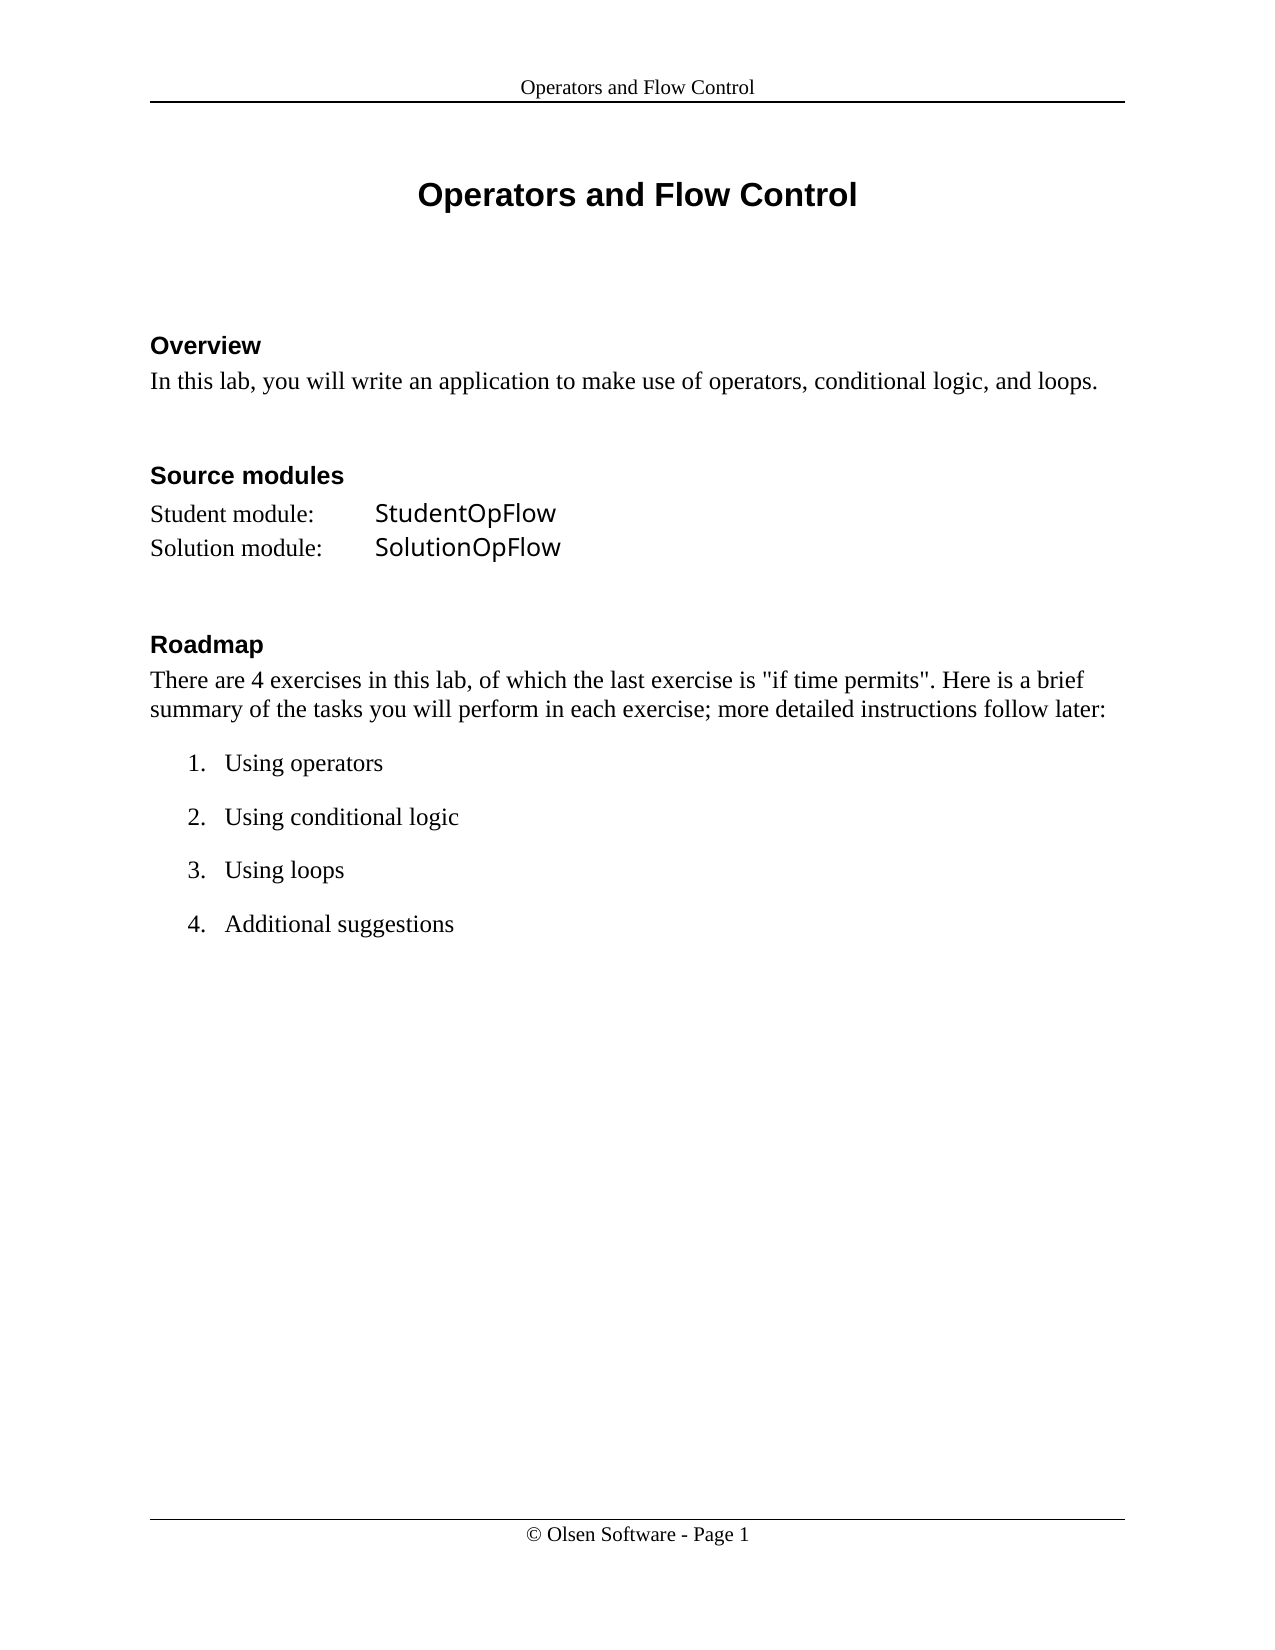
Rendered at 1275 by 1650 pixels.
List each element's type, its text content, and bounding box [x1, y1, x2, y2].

list Using operators [187, 748, 1125, 777]
list Additional suggestions [187, 909, 1125, 938]
list Using conditional logic [187, 802, 1125, 830]
text Student module: StudentOpFlow [150, 496, 1125, 530]
subtitle Operators and Flow Control [150, 175, 1125, 213]
text In this lab, you will write an application to make use of operators, conditional logic, and loops. [150, 366, 1125, 395]
text There are 4 exercises in this lab, of which the last exercise is "if time permits". Here is a brief summary of the tasks you will perform in each exercise; more detailed instructions follow later: [150, 665, 1125, 723]
list Using loops [187, 855, 1125, 884]
subtitle Overview [150, 331, 1125, 360]
text Solution module: SolutionOpFlow [150, 530, 1125, 564]
subtitle Source modules [150, 461, 1125, 490]
subtitle Roadmap [150, 630, 1125, 659]
